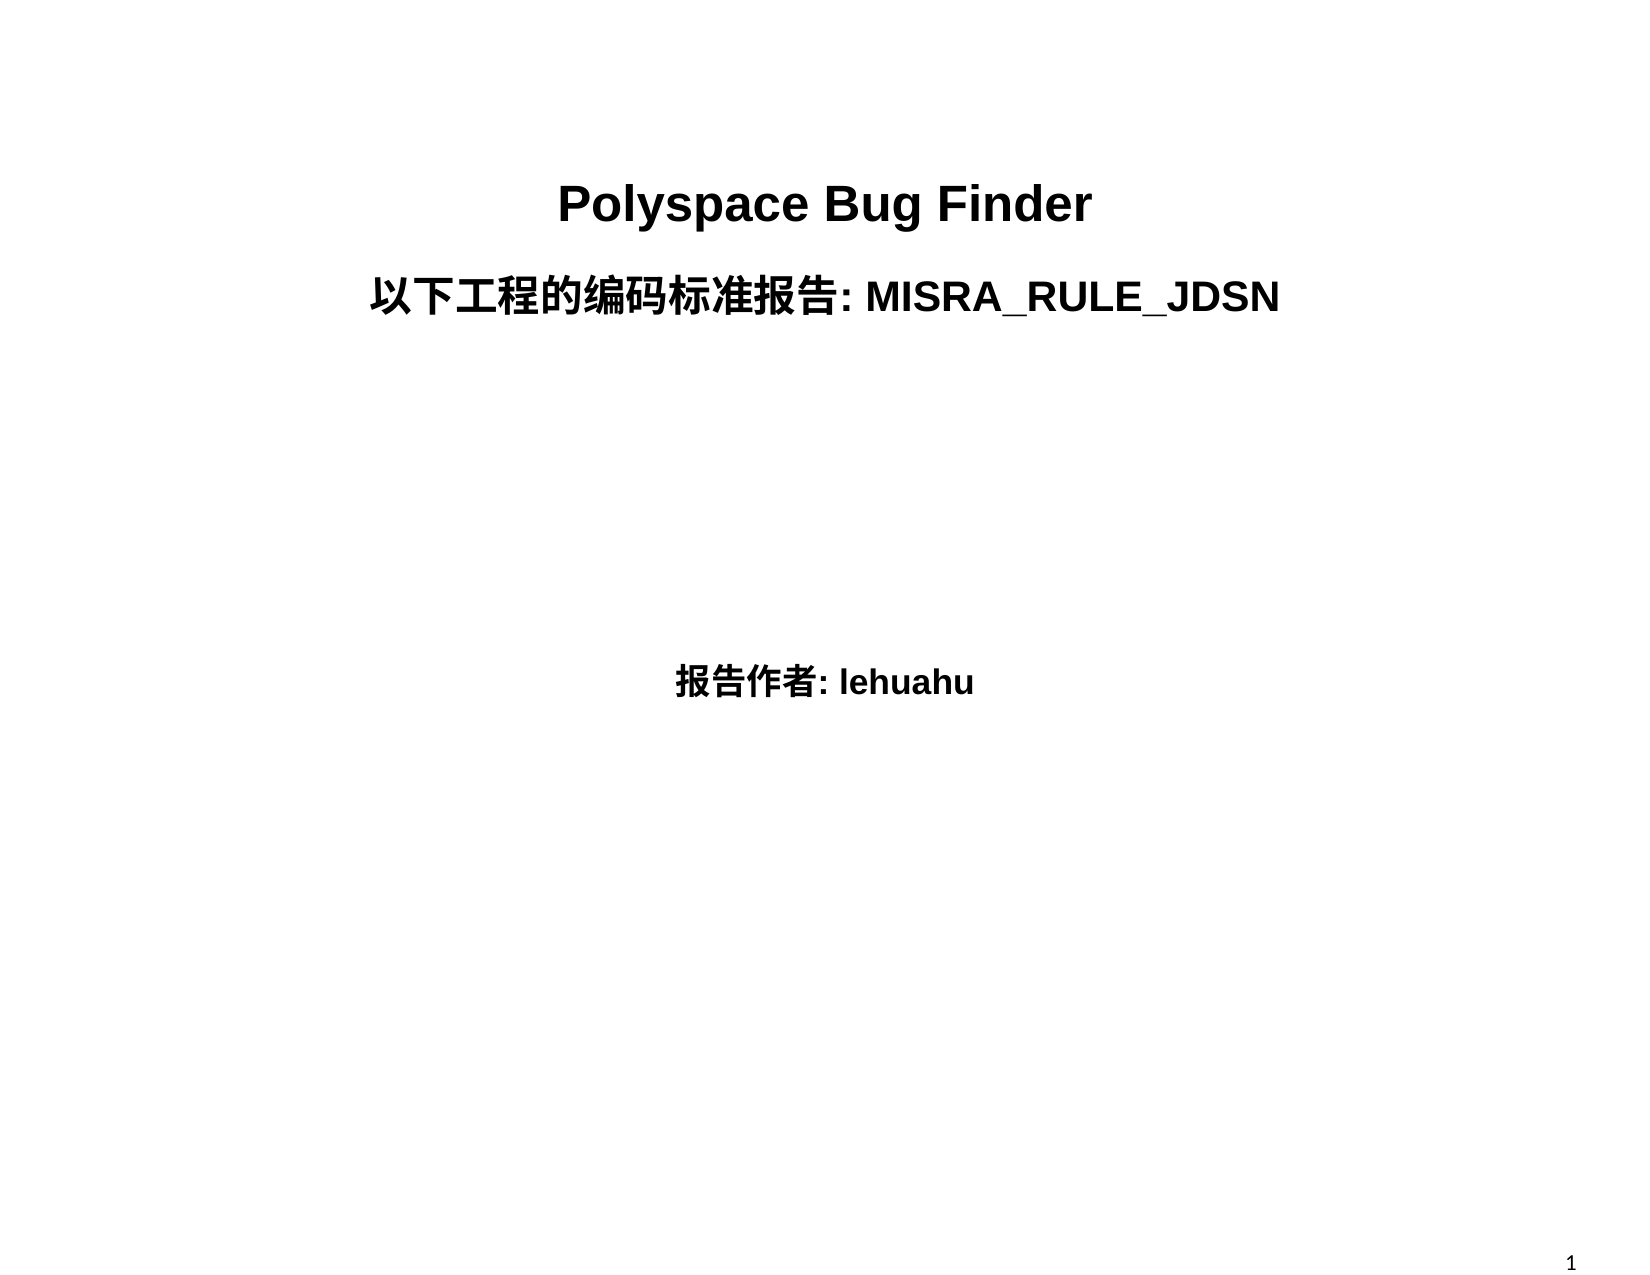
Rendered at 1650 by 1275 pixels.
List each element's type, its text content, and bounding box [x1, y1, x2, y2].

text 报告作者: lehuahu [73, 655, 1576, 702]
subtitle 以下工程的编码标准报告: MISRA_RULE_JDSN [73, 264, 1576, 321]
title Polyspace Bug Finder [73, 97, 1576, 232]
